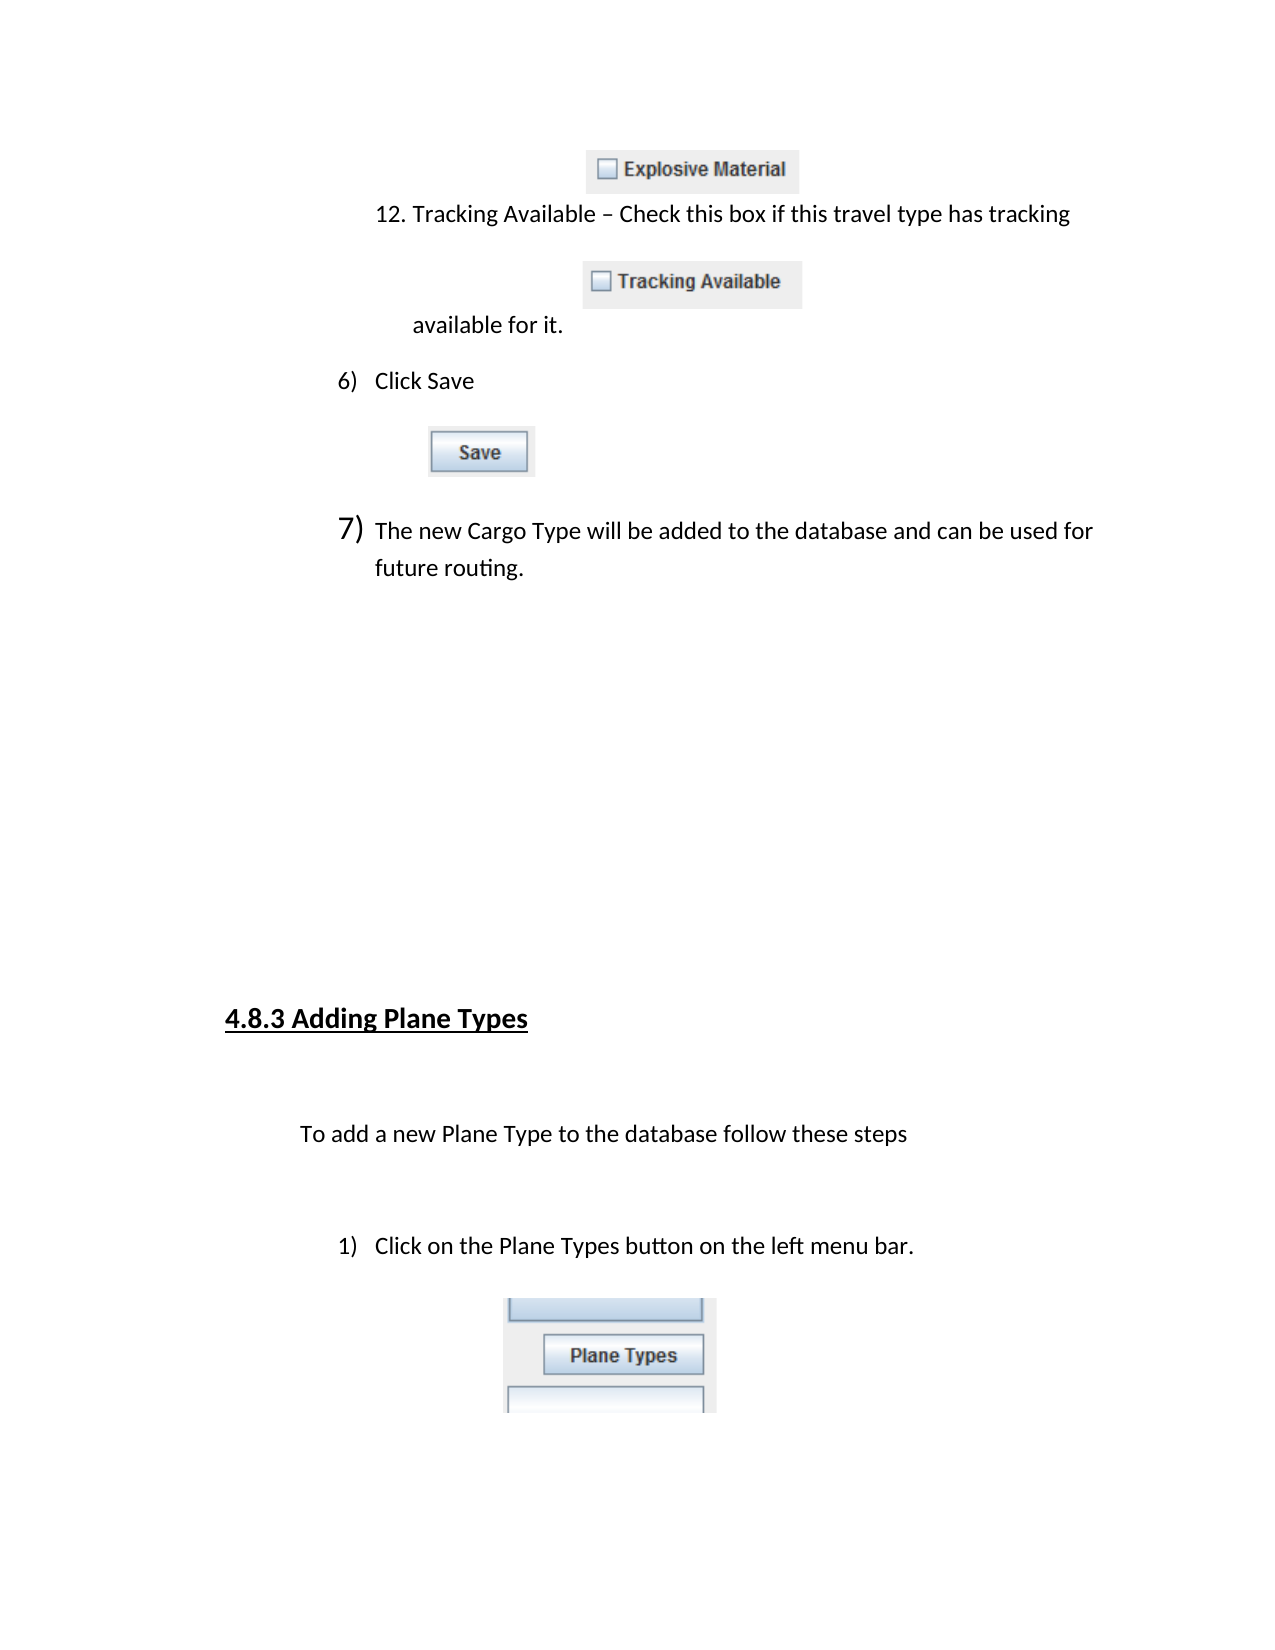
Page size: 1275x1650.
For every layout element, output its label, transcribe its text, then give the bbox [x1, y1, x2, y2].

list Click on the Plane Types button on the left menu bar. [337, 1230, 1125, 1261]
list Click Save [337, 365, 1125, 395]
list Tracking Available – Check this box if this travel type has tracking available for it. [375, 150, 1125, 339]
picture [585, 150, 800, 194]
picture [428, 426, 536, 477]
picture [503, 1298, 717, 1413]
list The new Cargo Type will be added to the database and can be used for future routing. [337, 421, 1125, 583]
text To add a new Plane Type to the database follow these steps [150, 1119, 1125, 1149]
text 4.8.3 Adding Plane Types [150, 1000, 1125, 1036]
picture [582, 261, 803, 309]
